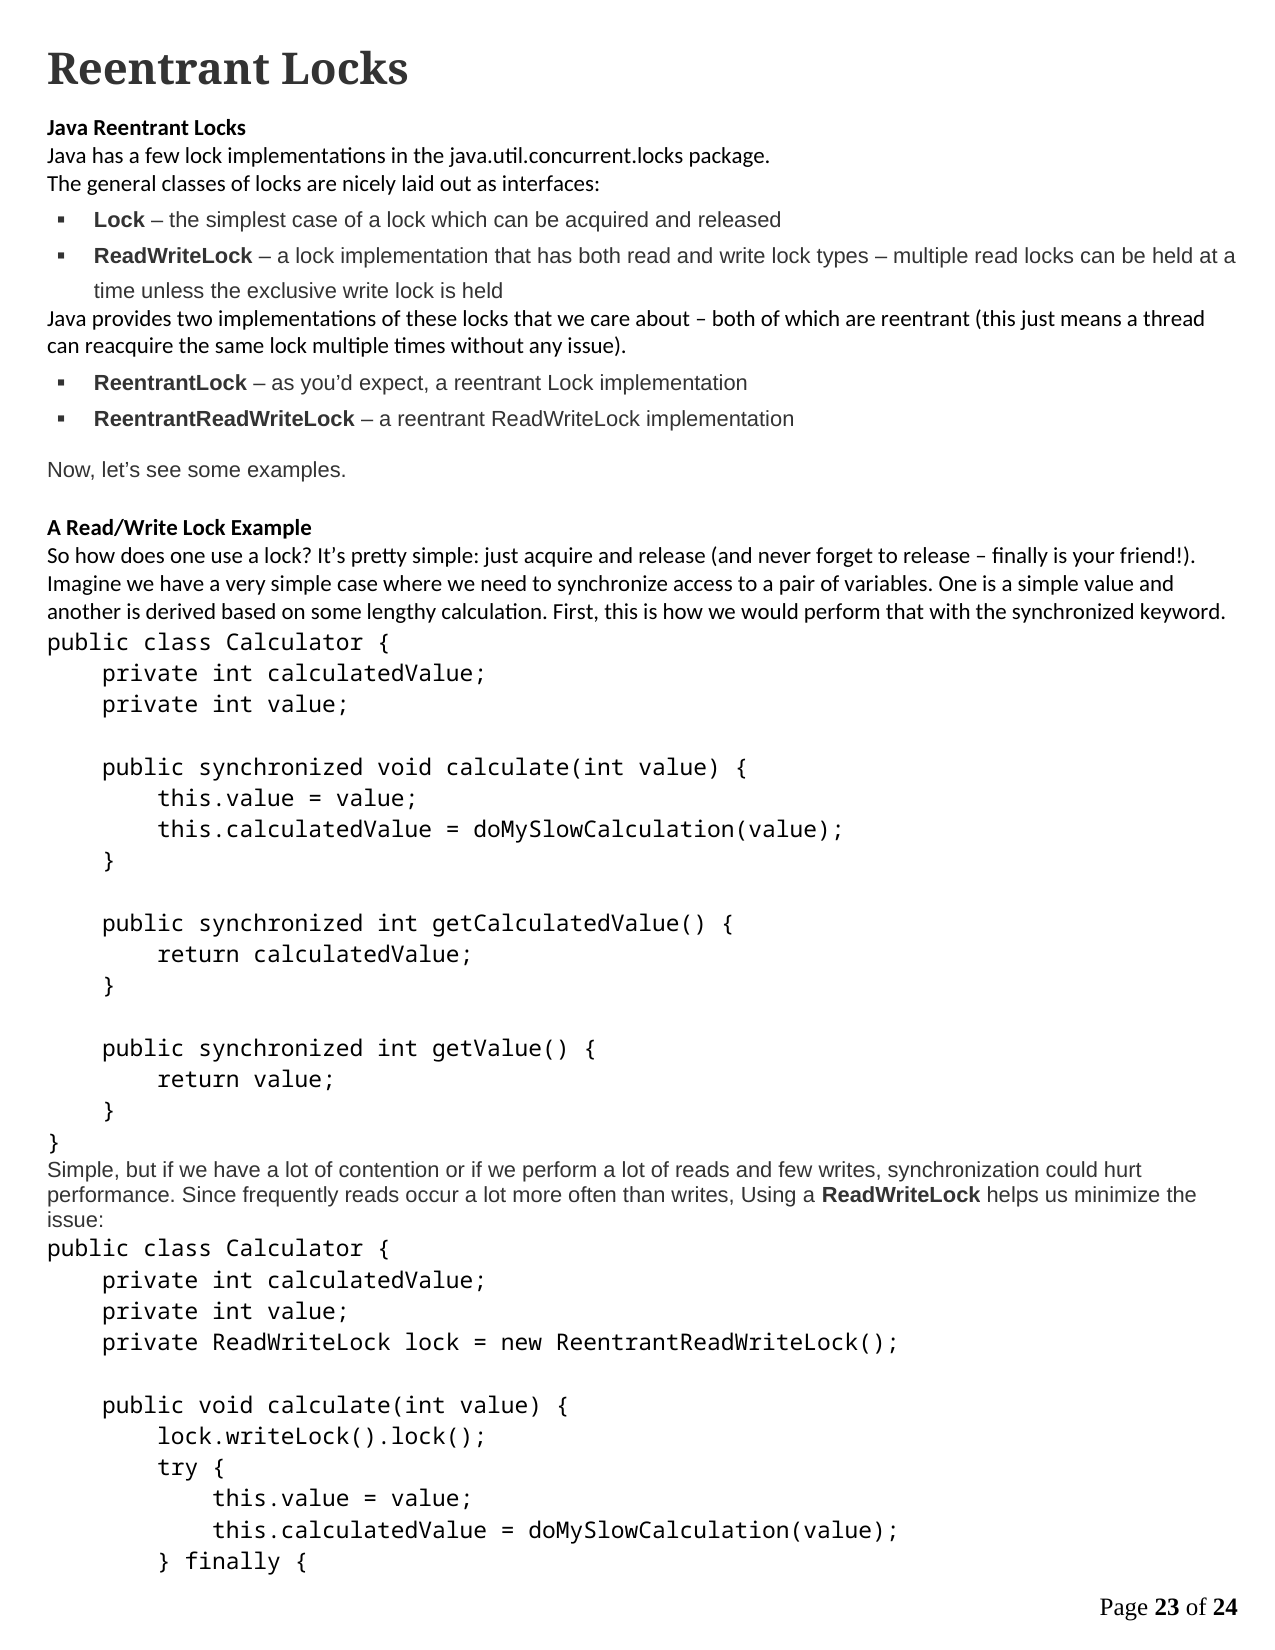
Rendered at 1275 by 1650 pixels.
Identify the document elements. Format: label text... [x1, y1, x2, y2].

text return value; [47, 1063, 1237, 1094]
text } [47, 1126, 1237, 1157]
text private int value; [47, 688, 1237, 719]
text public class Calculator { [47, 626, 1237, 657]
text private int value; [47, 1295, 1237, 1326]
list ReentrantReadWriteLock – a reentrant ReadWriteLock implementation [56, 395, 1237, 431]
text Imagine we have a very simple case where we need to synchronize access to a pair of variables. One is a simple value and another is derived based on some lengthy calculation. First, this is how we would perform that with the synchronized keyword. [47, 569, 1237, 626]
text } finally { [47, 1545, 1237, 1576]
text Now, let’s see some examples. [47, 447, 1237, 482]
text Java Reentrant Locks [47, 113, 1237, 141]
text A Read/Write Lock Example [47, 513, 1237, 541]
text lock.writeLock().lock(); [47, 1420, 1237, 1451]
list ReadWriteLock – a lock implementation that has both read and write lock types – multiple read locks can be held at a time unless the exclusive write lock is held [56, 232, 1237, 304]
text private int calculatedValue; [47, 1264, 1237, 1295]
text } [47, 844, 1237, 876]
text Simple, but if we have a lot of contention or if we perform a lot of reads and few writes, synchronization could hurt performance. Since frequently reads occur a lot more often than writes, Using a ReadWriteLock helps us minimize the issue: [104, 1157, 1237, 1232]
list ReentrantLock – as you’d expect, a reentrant Lock implementation [56, 360, 1237, 395]
text this.calculatedValue = doMySlowCalculation(value); [47, 1514, 1237, 1545]
text } [47, 969, 1237, 1001]
text public void calculate(int value) { [47, 1389, 1237, 1420]
text private int calculatedValue; [47, 657, 1237, 688]
text } [47, 1094, 1237, 1126]
text public class Calculator { [47, 1232, 1237, 1264]
text try { [47, 1451, 1237, 1482]
text this.value = value; [47, 1482, 1237, 1514]
text Java provides two implementations of these locks that we care about – both of which are reentrant (this just means a thread can reacquire the same lock multiple times without any issue). [47, 304, 1237, 360]
text So how does one use a lock? It’s pretty simple: just acquire and release (and never forget to release – finally is your friend!). [47, 541, 1237, 569]
text public synchronized int getValue() { [47, 1032, 1237, 1063]
text public synchronized int getCalculatedValue() { [47, 907, 1237, 938]
text public synchronized void calculate(int value) { [47, 751, 1237, 782]
text return calculatedValue; [47, 938, 1237, 969]
text this.value = value; [47, 782, 1237, 813]
text Reentrant Locks [47, 37, 1237, 97]
text private ReadWriteLock lock = new ReentrantReadWriteLock(); [47, 1326, 1237, 1357]
list Lock – the simplest case of a lock which can be acquired and released [56, 197, 1237, 232]
text this.calculatedValue = doMySlowCalculation(value); [47, 813, 1237, 844]
text The general classes of locks are nicely laid out as interfaces: [47, 169, 1237, 197]
text Java has a few lock implementations in the java.util.concurrent.locks package. [47, 141, 1237, 169]
